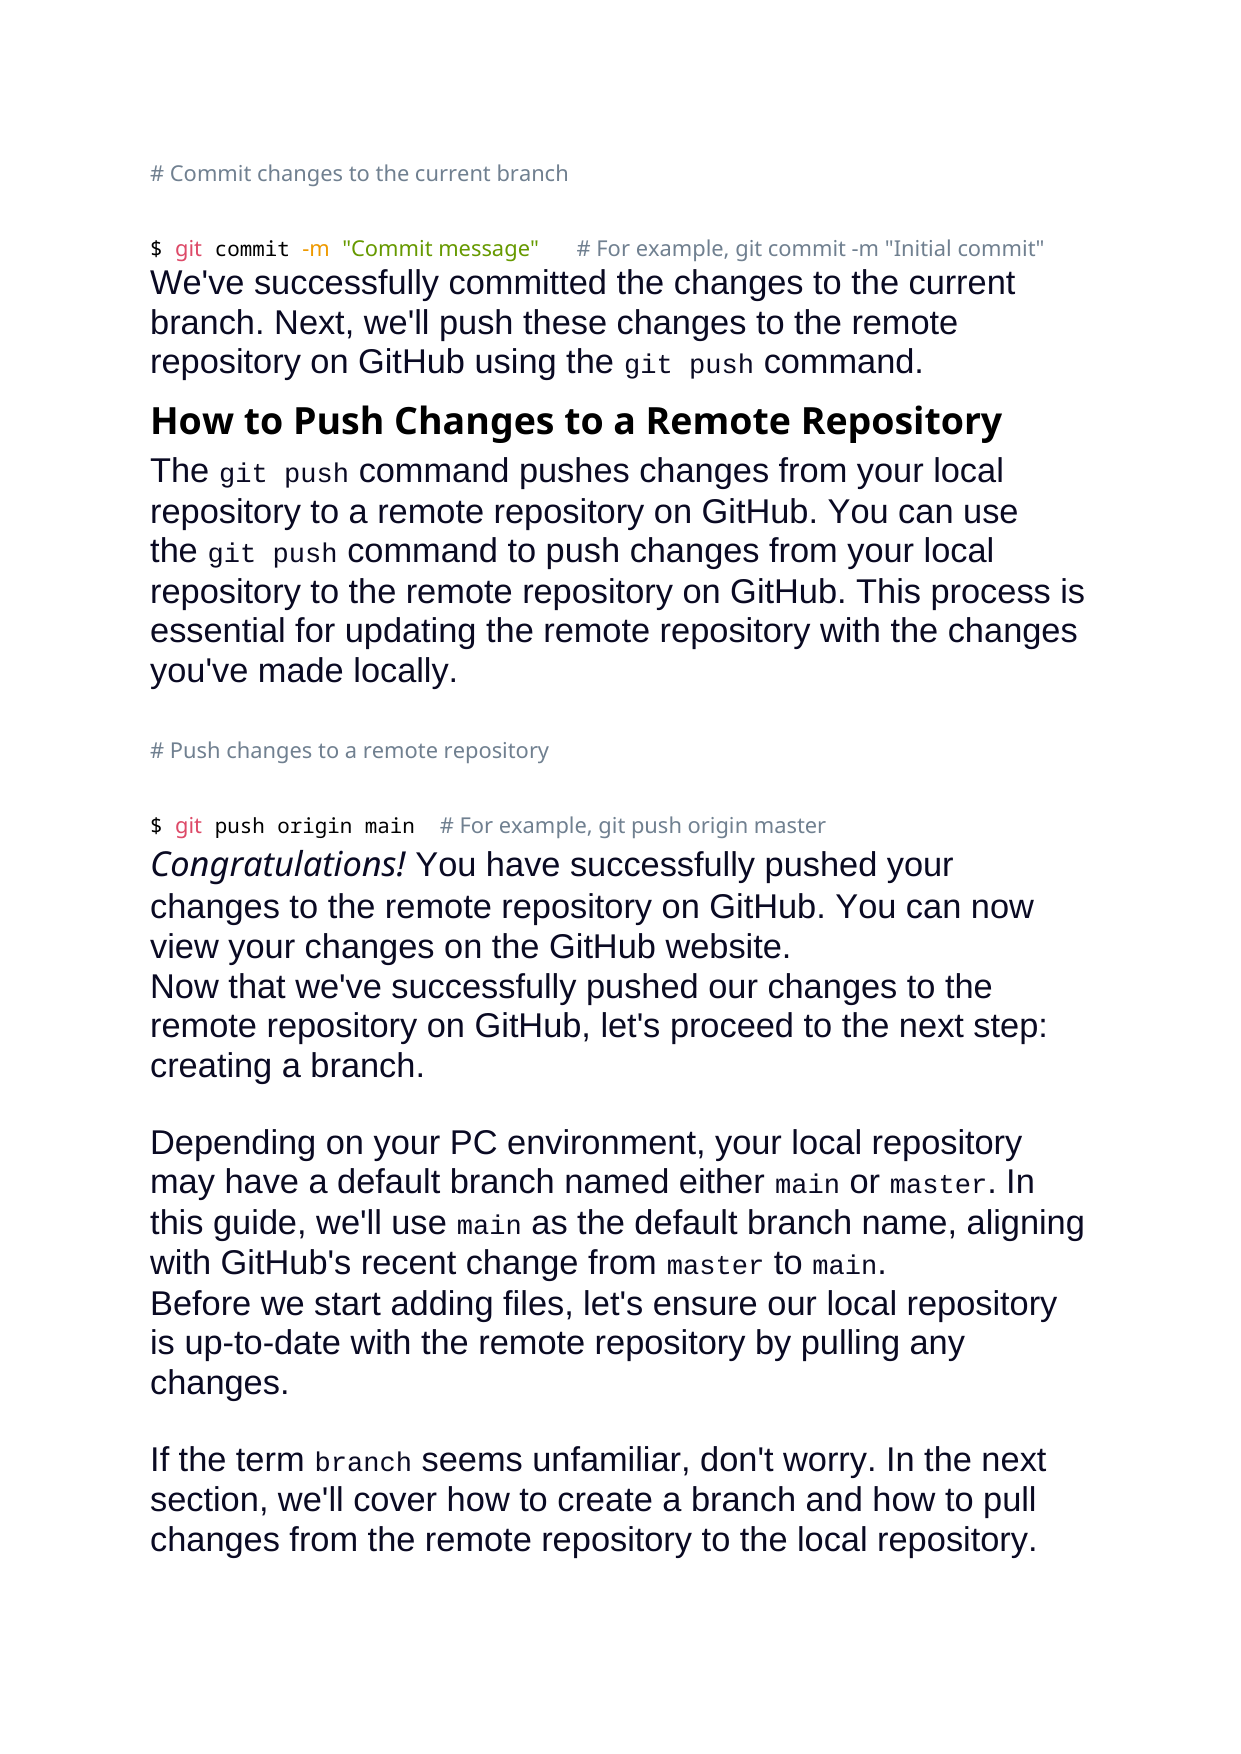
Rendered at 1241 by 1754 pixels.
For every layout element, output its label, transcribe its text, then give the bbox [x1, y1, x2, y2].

text # Push changes to a remote repository [150, 727, 1090, 765]
text $ git push origin main # For example, git push origin master [150, 802, 1090, 840]
text If the term branch seems unfamiliar, don't worry. In the next section, we'll cover how to create a branch and how to pull changes from the remote repository to the local repository. [150, 1439, 1090, 1559]
text Congratulations! You have successfully pushed your changes to the remote repository on GitHub. You can now view your changes on the GitHub website. [150, 840, 1090, 966]
text The git push command pushes changes from your local repository to a remote repository on GitHub. You can use the git push command to push changes from your local repository to the remote repository on GitHub. This process is essential for updating the remote repository with the changes you've made locally. [150, 451, 1090, 690]
text Now that we've successfully pushed our changes to the remote repository on GitHub, let's proceed to the next step: creating a branch. [150, 966, 1090, 1084]
text Depending on your PC environment, your local repository may have a default branch named either main or master. In this guide, we'll use main as the default branch name, aligning with GitHub's recent change from master to main. [150, 1122, 1090, 1283]
text We've successfully committed the changes to the current branch. Next, we'll push these changes to the remote repository on GitHub using the git push command. [150, 262, 1090, 382]
text Before we start adding files, let's ensure our local repository is up-to-date with the remote repository by pulling any changes. [150, 1283, 1090, 1402]
text $ git commit -m "Commit message" # For example, git commit -m "Initial commit" [150, 225, 1090, 262]
text # Commit changes to the current branch [150, 150, 1090, 187]
text How to Push Changes to a Remote Repository [150, 394, 1090, 446]
